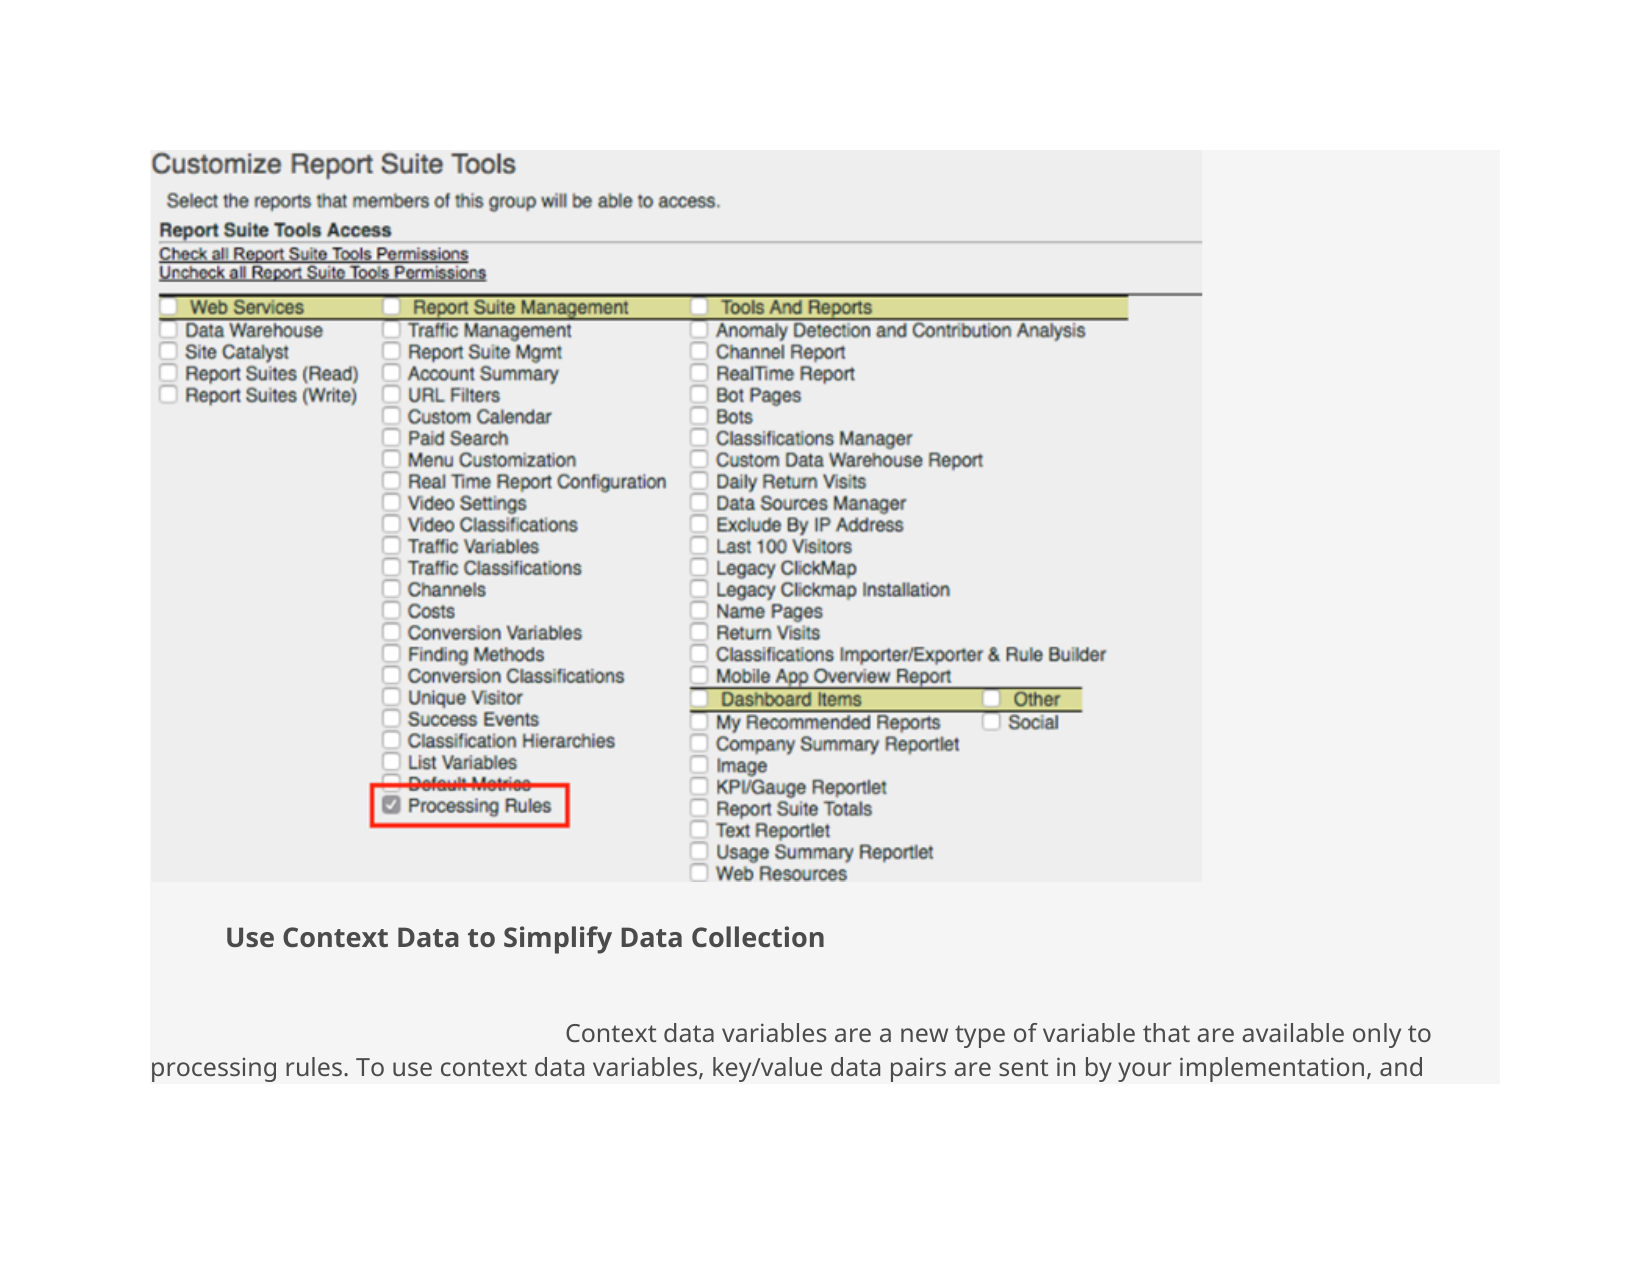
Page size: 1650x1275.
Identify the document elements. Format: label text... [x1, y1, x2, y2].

picture [150, 150, 1204, 882]
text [150, 1016, 1500, 1084]
subtitle Use Context Data to Simplify Data Collection [150, 919, 1500, 956]
